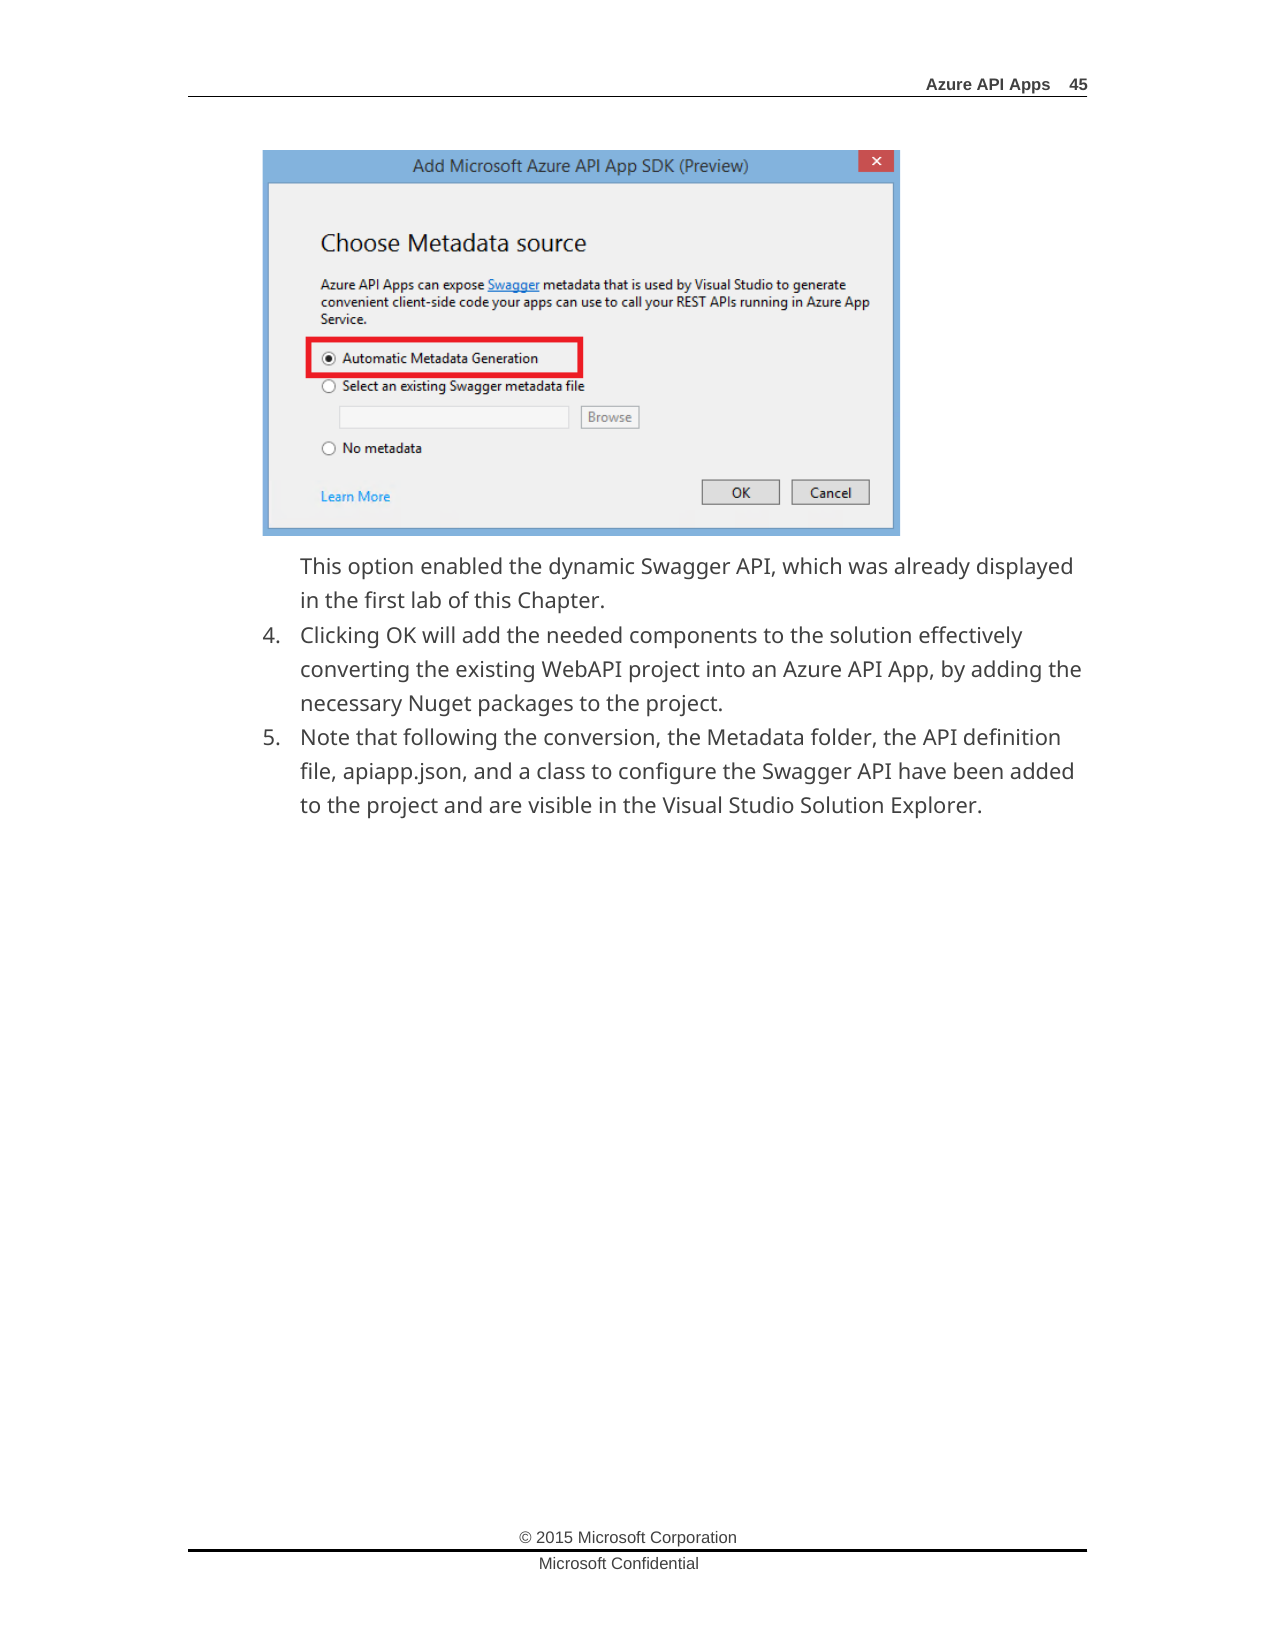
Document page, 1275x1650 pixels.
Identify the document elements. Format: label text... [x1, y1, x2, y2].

list This option enabled the dynamic Swagger API, which was already displayed in the first lab of this Chapter. [300, 551, 1087, 615]
list Note that following the conversion, the Metadata folder, the API definition file, apiapp.json, and a class to configure the Swagger API have been added to the project and are visible in the Visual Studio Solution Explorer. [262, 722, 1087, 820]
picture [262, 150, 901, 536]
list Clicking OK will add the needed components to the solution effectively converting the existing WebAPI project into an Azure API App, by adding the necessary Nuget packages to the project. [262, 620, 1087, 718]
